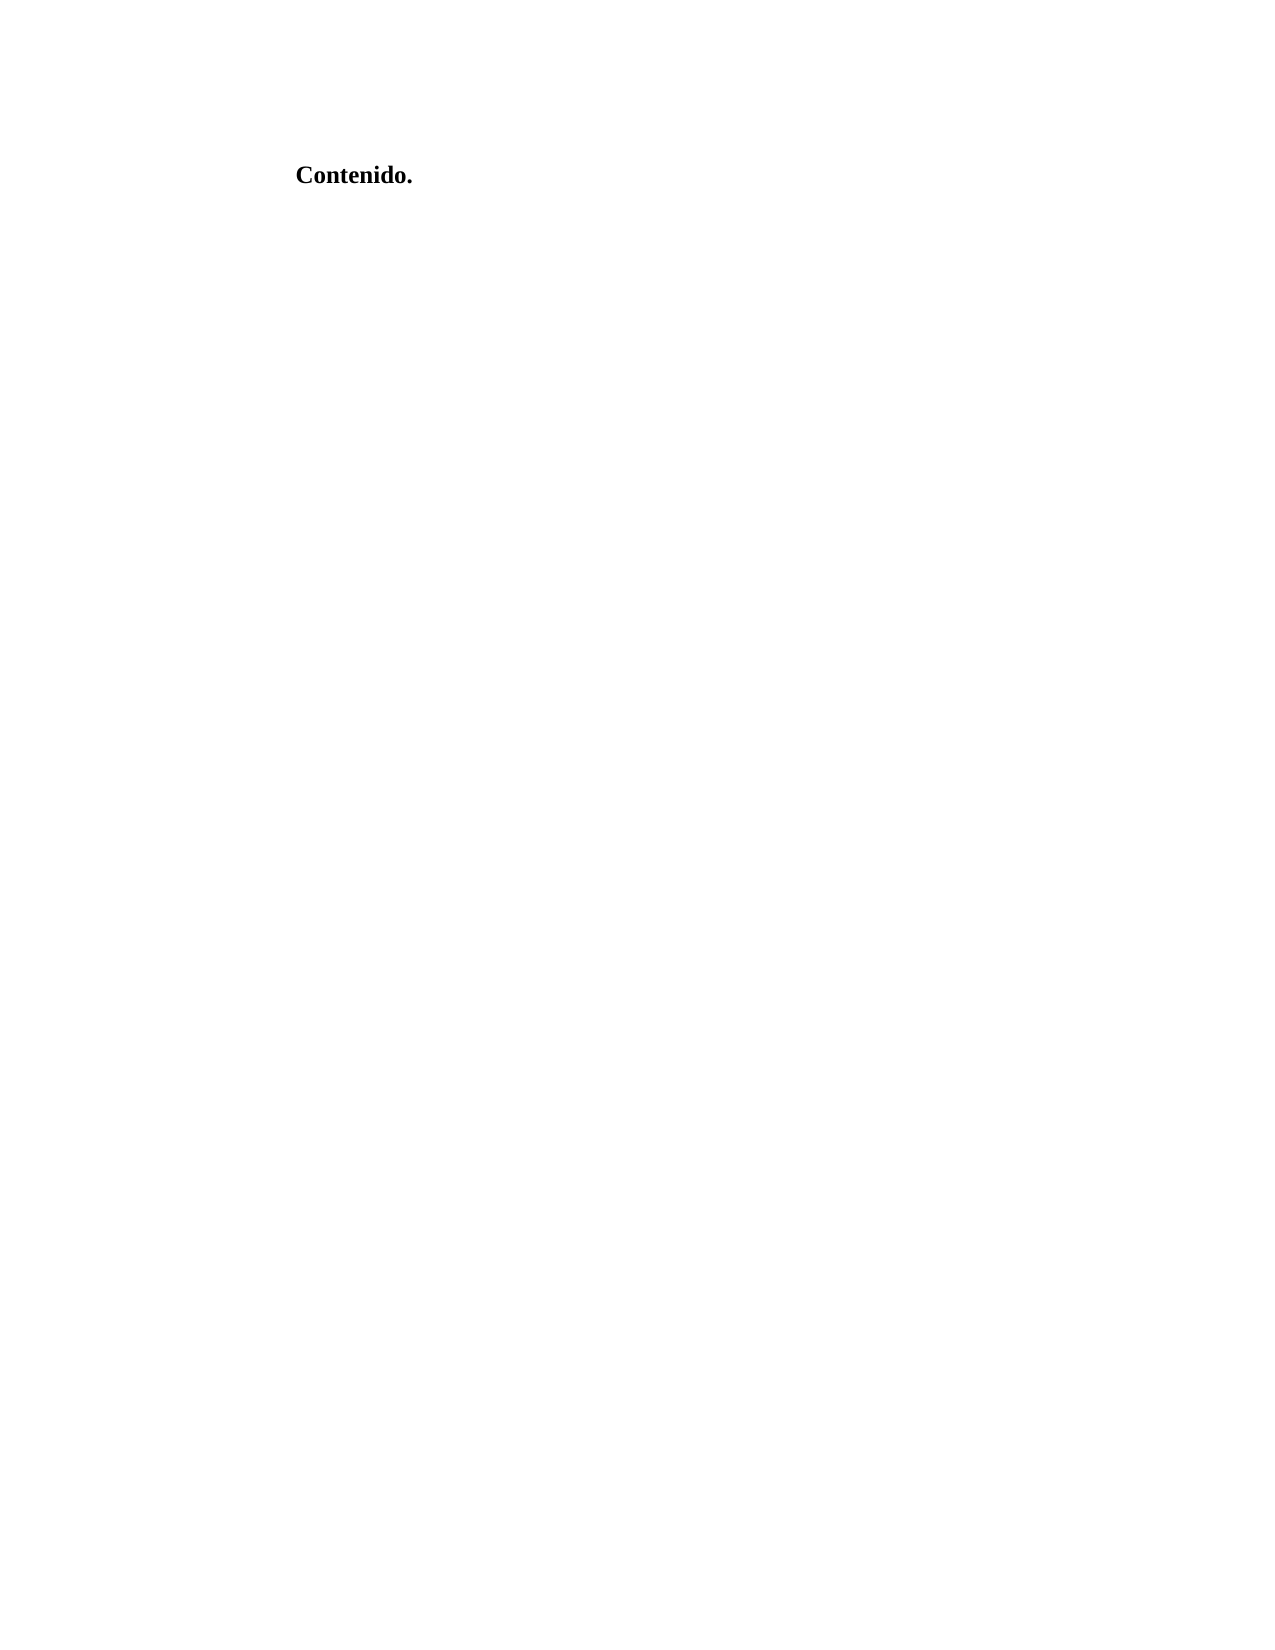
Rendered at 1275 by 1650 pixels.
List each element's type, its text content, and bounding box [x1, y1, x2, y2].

text Contenido. [207, 160, 1127, 189]
